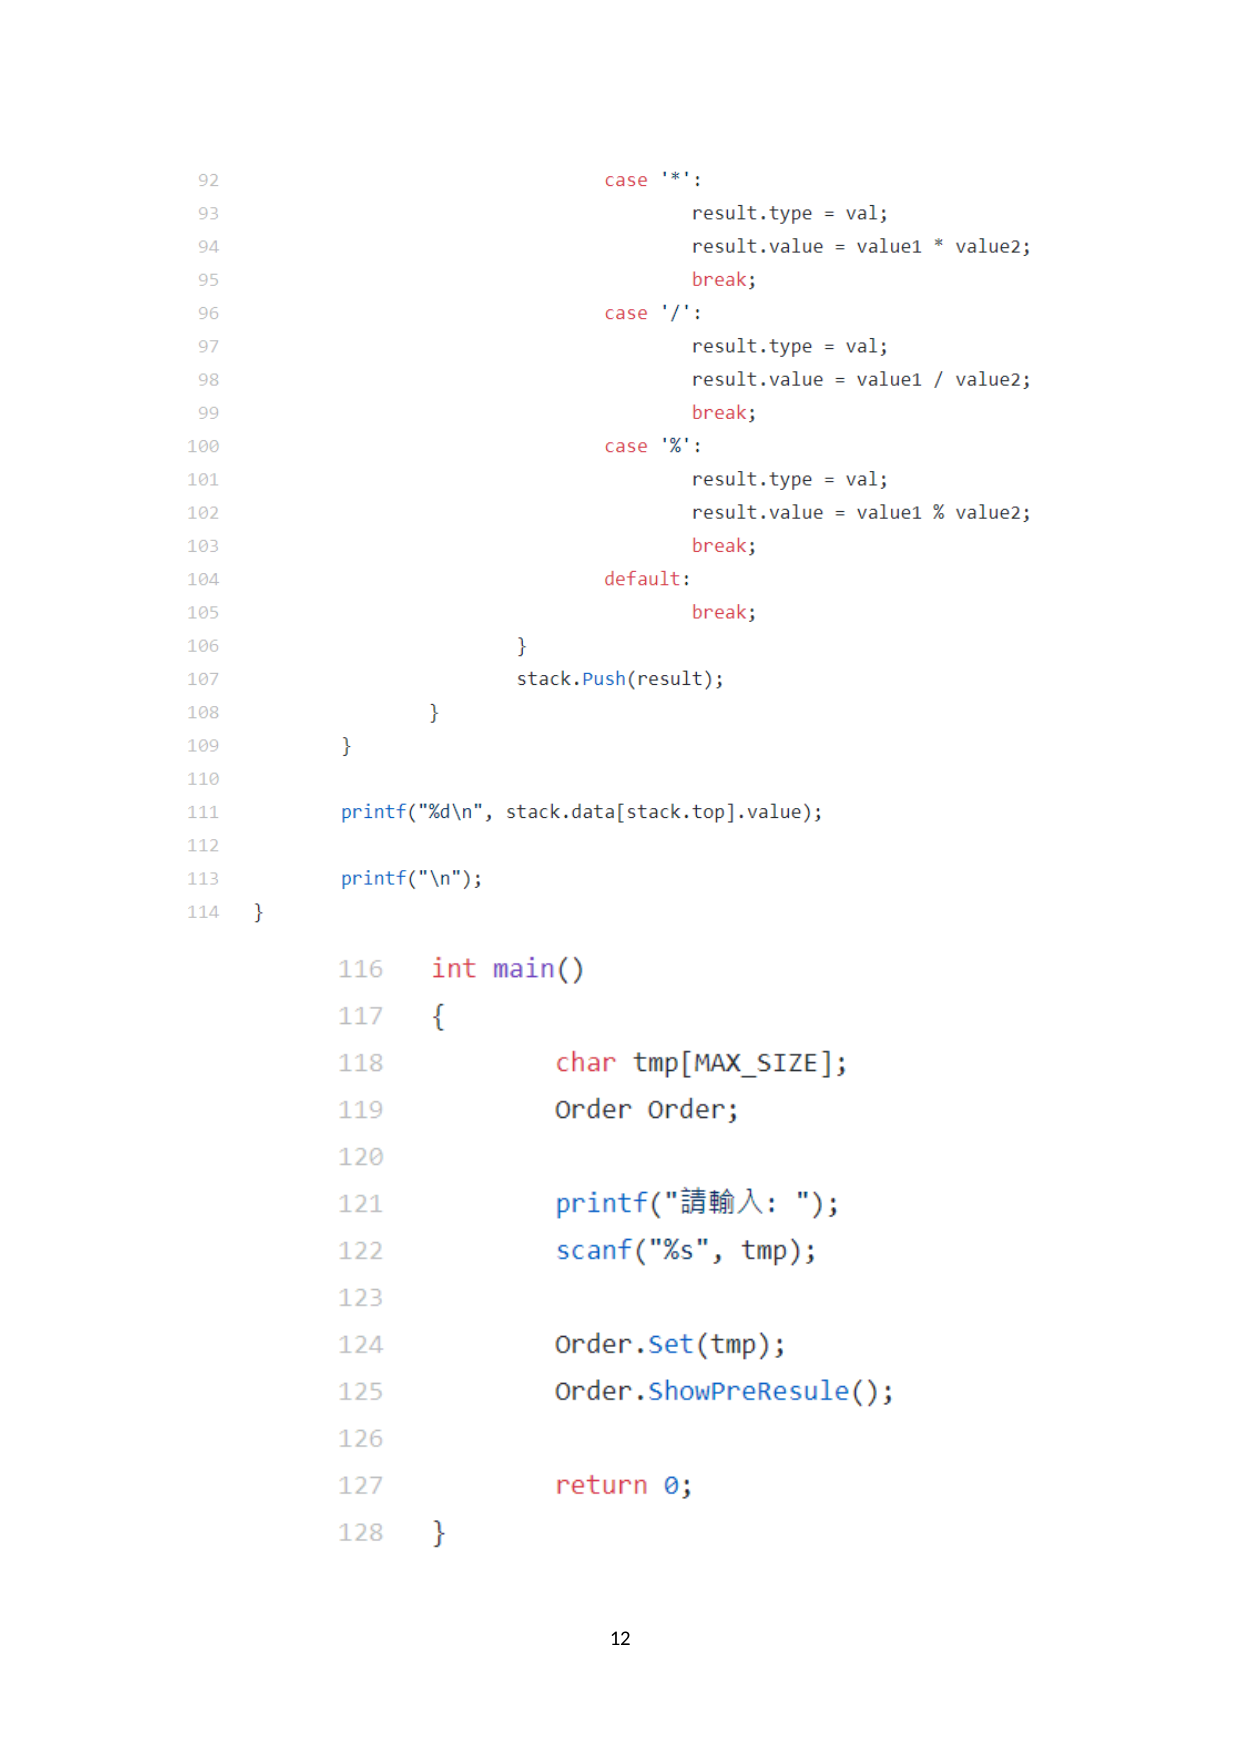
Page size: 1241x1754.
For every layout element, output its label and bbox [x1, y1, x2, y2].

picture [324, 952, 916, 1552]
picture [187, 164, 1053, 929]
